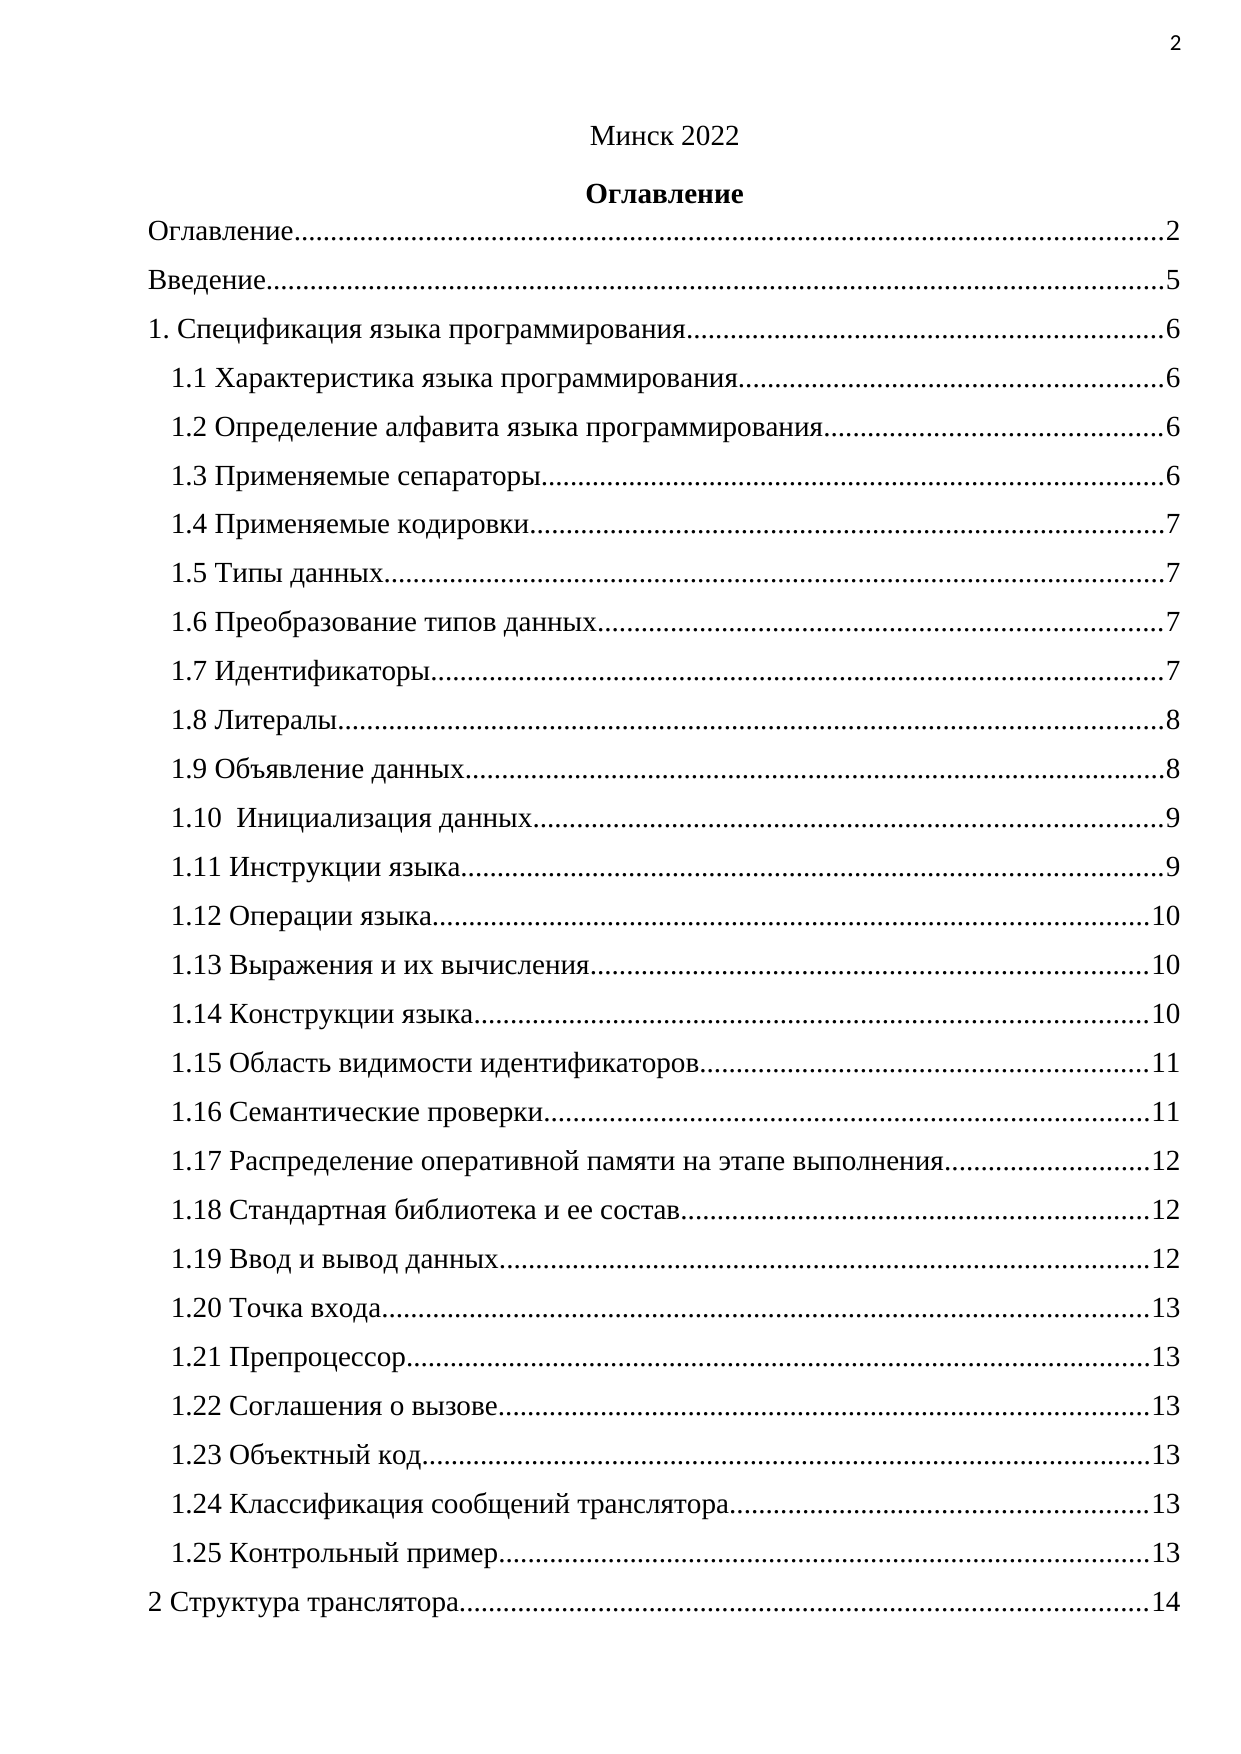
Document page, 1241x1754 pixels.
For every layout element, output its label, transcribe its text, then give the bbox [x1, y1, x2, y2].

text Минск 2022 [148, 118, 1181, 152]
